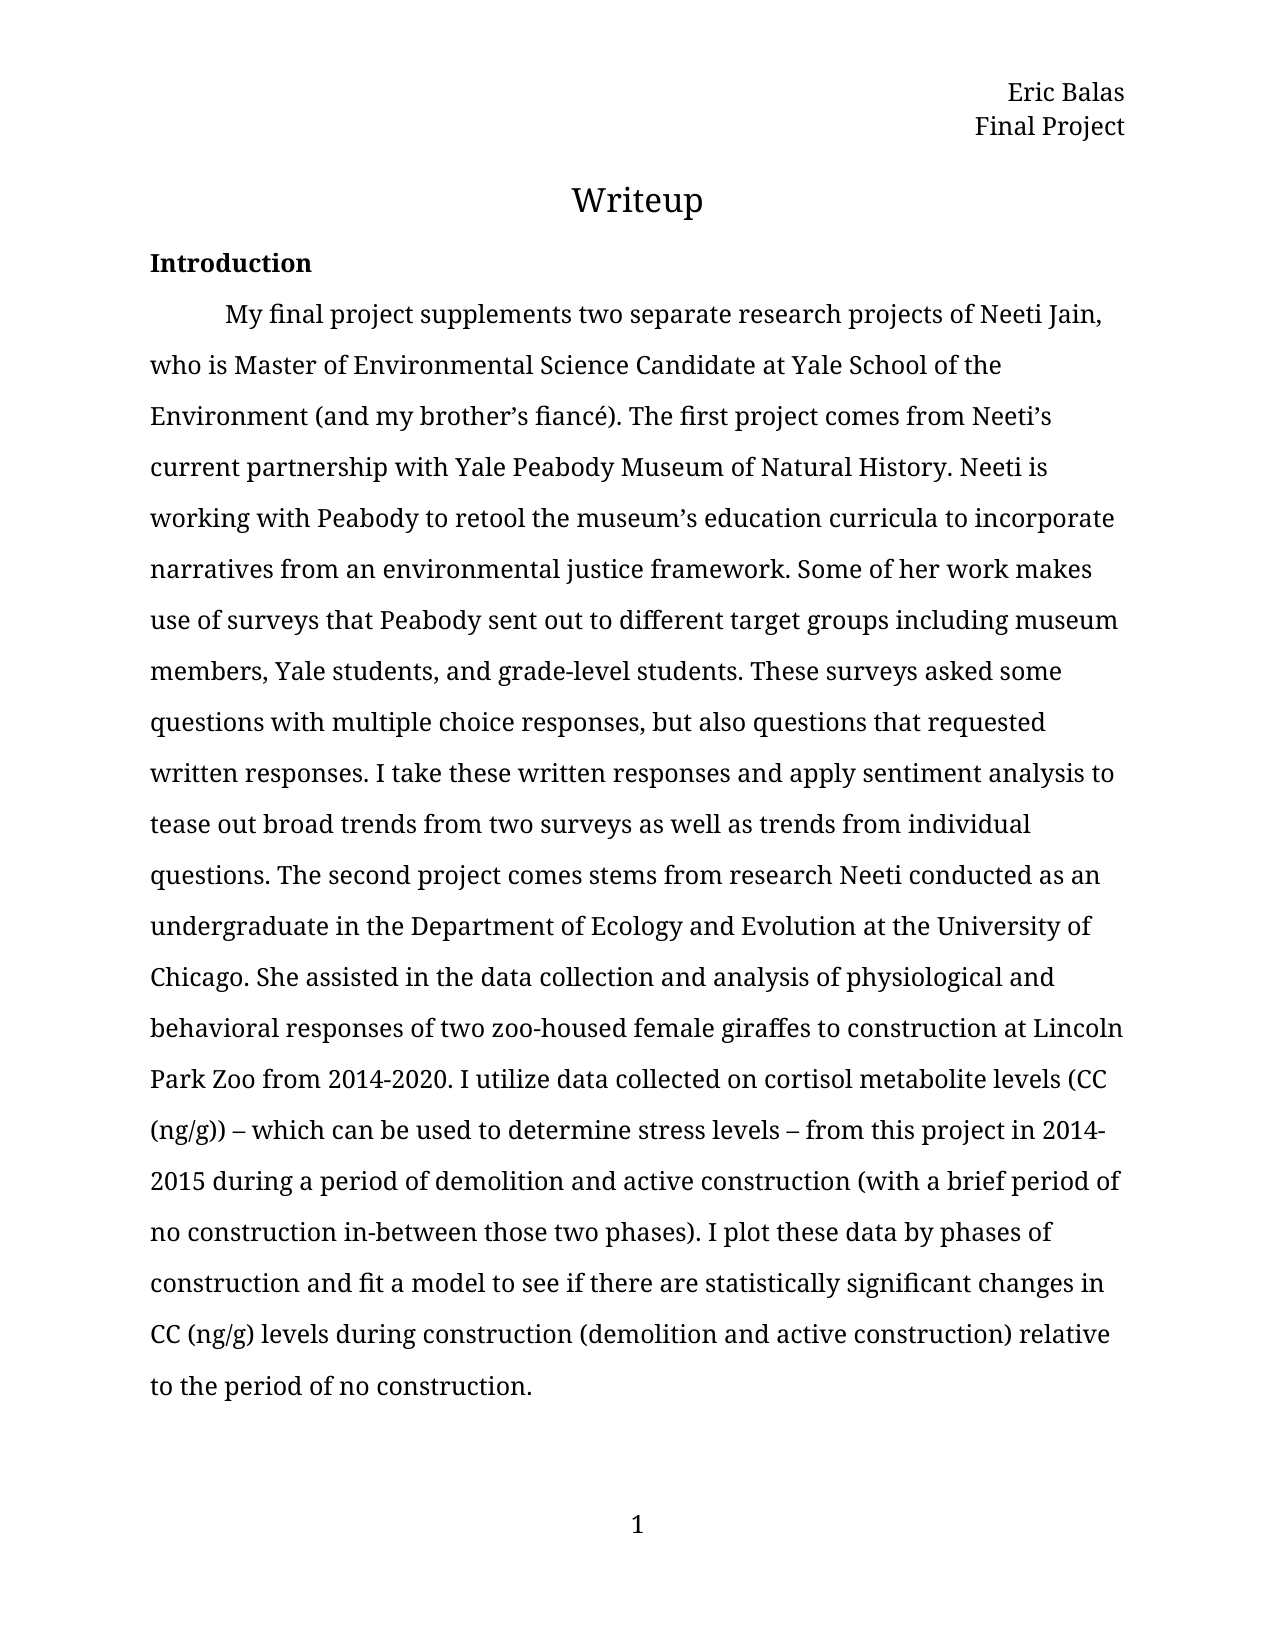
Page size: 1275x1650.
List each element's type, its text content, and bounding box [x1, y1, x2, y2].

text My final project supplements two separate research projects of Neeti Jain, who is Master of Environmental Science Candidate at Yale School of the Environment (and my brother’s fiancé). The first project comes from Neeti’s current partnership with Yale Peabody Museum of Natural History. Neeti is working with Peabody to retool the museum’s education curricula to incorporate narratives from an environmental justice framework. Some of her work makes use of surveys that Peabody sent out to different target groups including museum members, Yale students, and grade-level students. These surveys asked some questions with multiple choice responses, but also questions that requested written responses. I take these written responses and apply sentiment analysis to tease out broad trends from two surveys as well as trends from individual questions. The second project comes stems from research Neeti conducted as an undergraduate in the Department of Ecology and Evolution at the University of Chicago. She assisted in the data collection and analysis of physiological and behavioral responses of two zoo-housed female giraffes to construction at Lincoln Park Zoo from 2014-2020. I utilize data collected on cortisol metabolite levels (CC (ng/g)) – which can be used to determine stress levels – from this project in 2014-2015 during a period of demolition and active construction (with a brief period of no construction in-between those two phases). I plot these data by phases of construction and fit a model to see if there are statistically significant changes in CC (ng/g) levels during construction (demolition and active construction) relative to the period of no construction. [150, 296, 1125, 1402]
text Writeup [150, 177, 1125, 223]
text Introduction [150, 245, 1125, 279]
